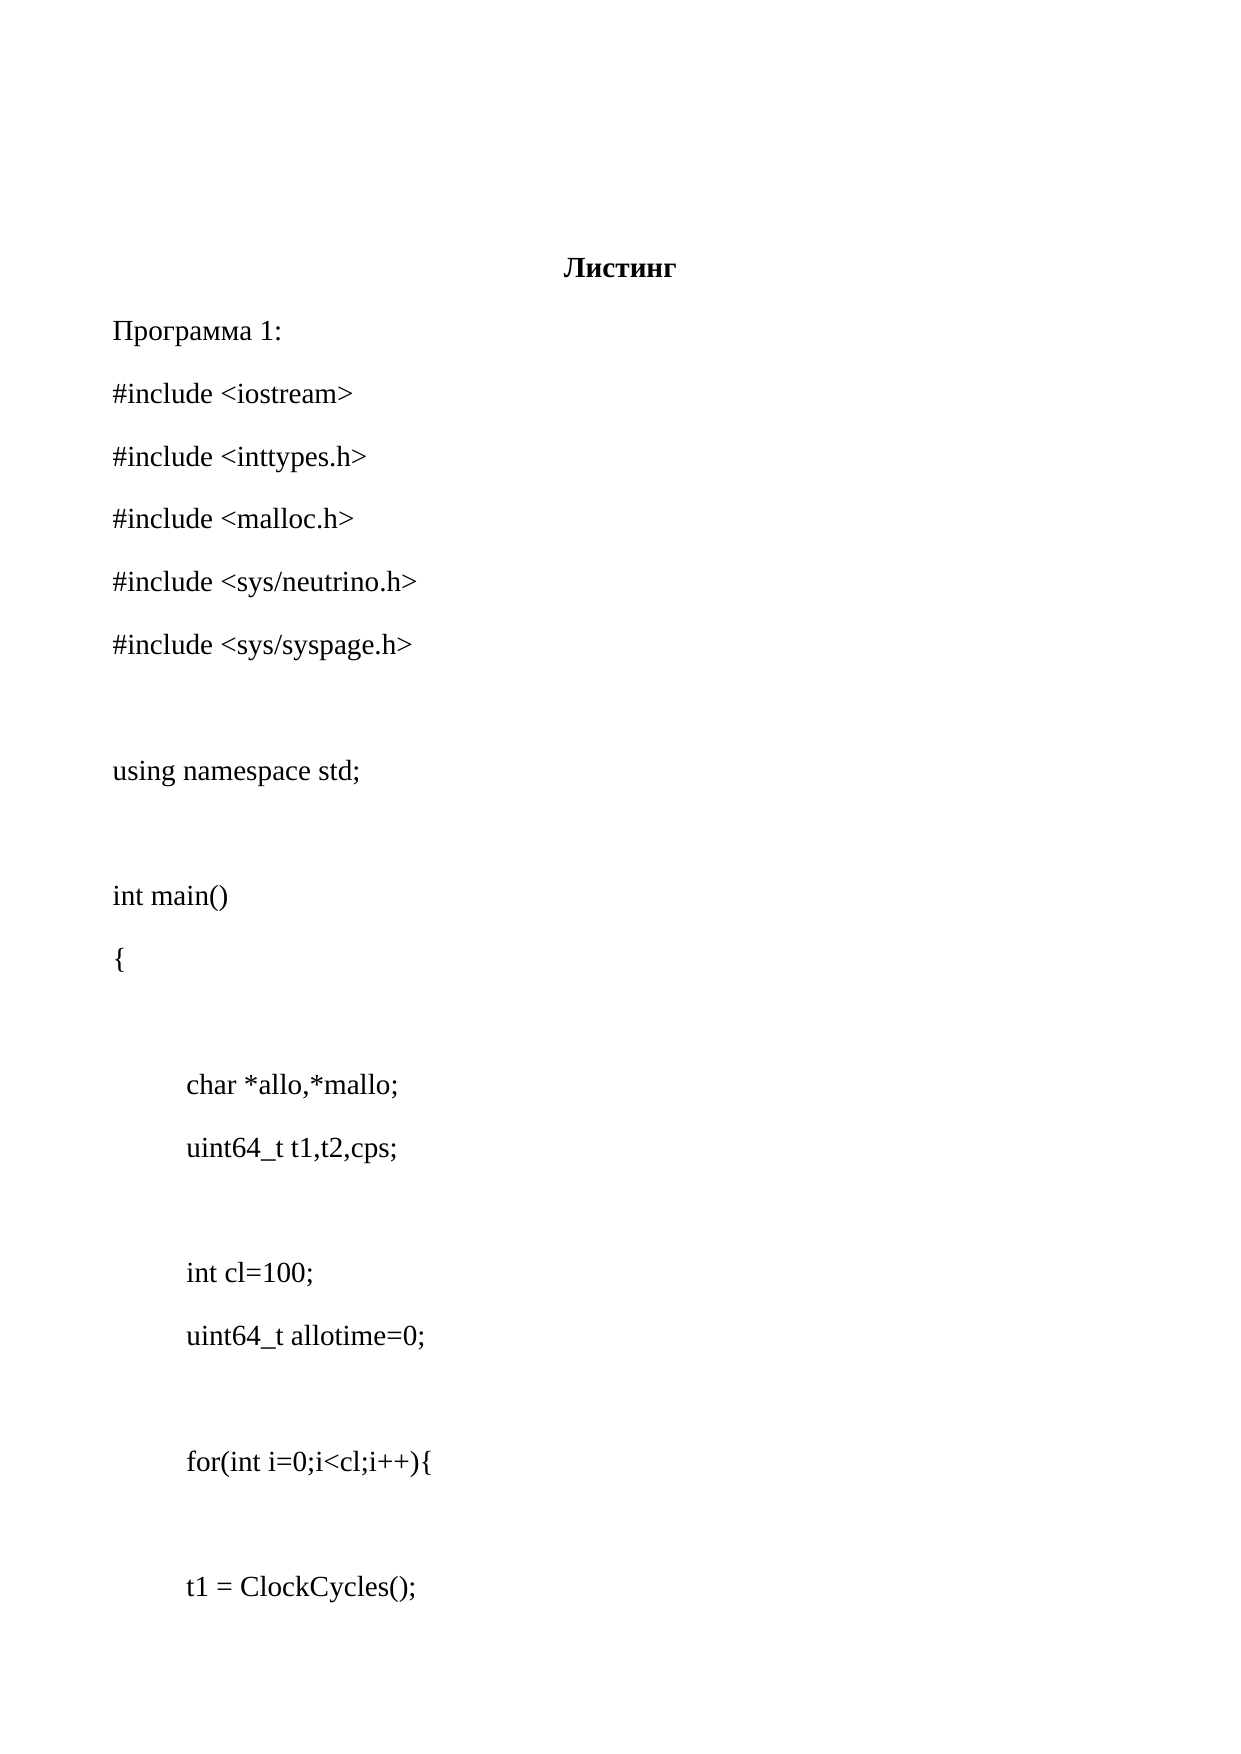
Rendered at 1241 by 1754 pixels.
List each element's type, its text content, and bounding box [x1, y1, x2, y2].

text uint64_t t1,t2,cps; [112, 1130, 1128, 1163]
subtitle Листинг [112, 250, 1128, 284]
text #include <sys/syspage.h> [112, 627, 1128, 661]
text #include <malloc.h> [112, 502, 1128, 535]
text #include <inttypes.h> [112, 439, 1128, 472]
text using namespace std; [112, 753, 1128, 786]
text for(int i=0;i<cl;i++){ [112, 1444, 1128, 1477]
text Программа 1: [112, 313, 1128, 347]
text #include <iostream> [112, 376, 1128, 409]
text #include <sys/neutrino.h> [112, 564, 1128, 598]
text { [112, 941, 1128, 975]
text t1 = ClockCycles(); [112, 1569, 1128, 1603]
text int main() [112, 878, 1128, 912]
text int cl=100; [112, 1255, 1128, 1289]
text uint64_t allotime=0; [112, 1318, 1128, 1352]
text char *allo,*mallo; [112, 1067, 1128, 1100]
